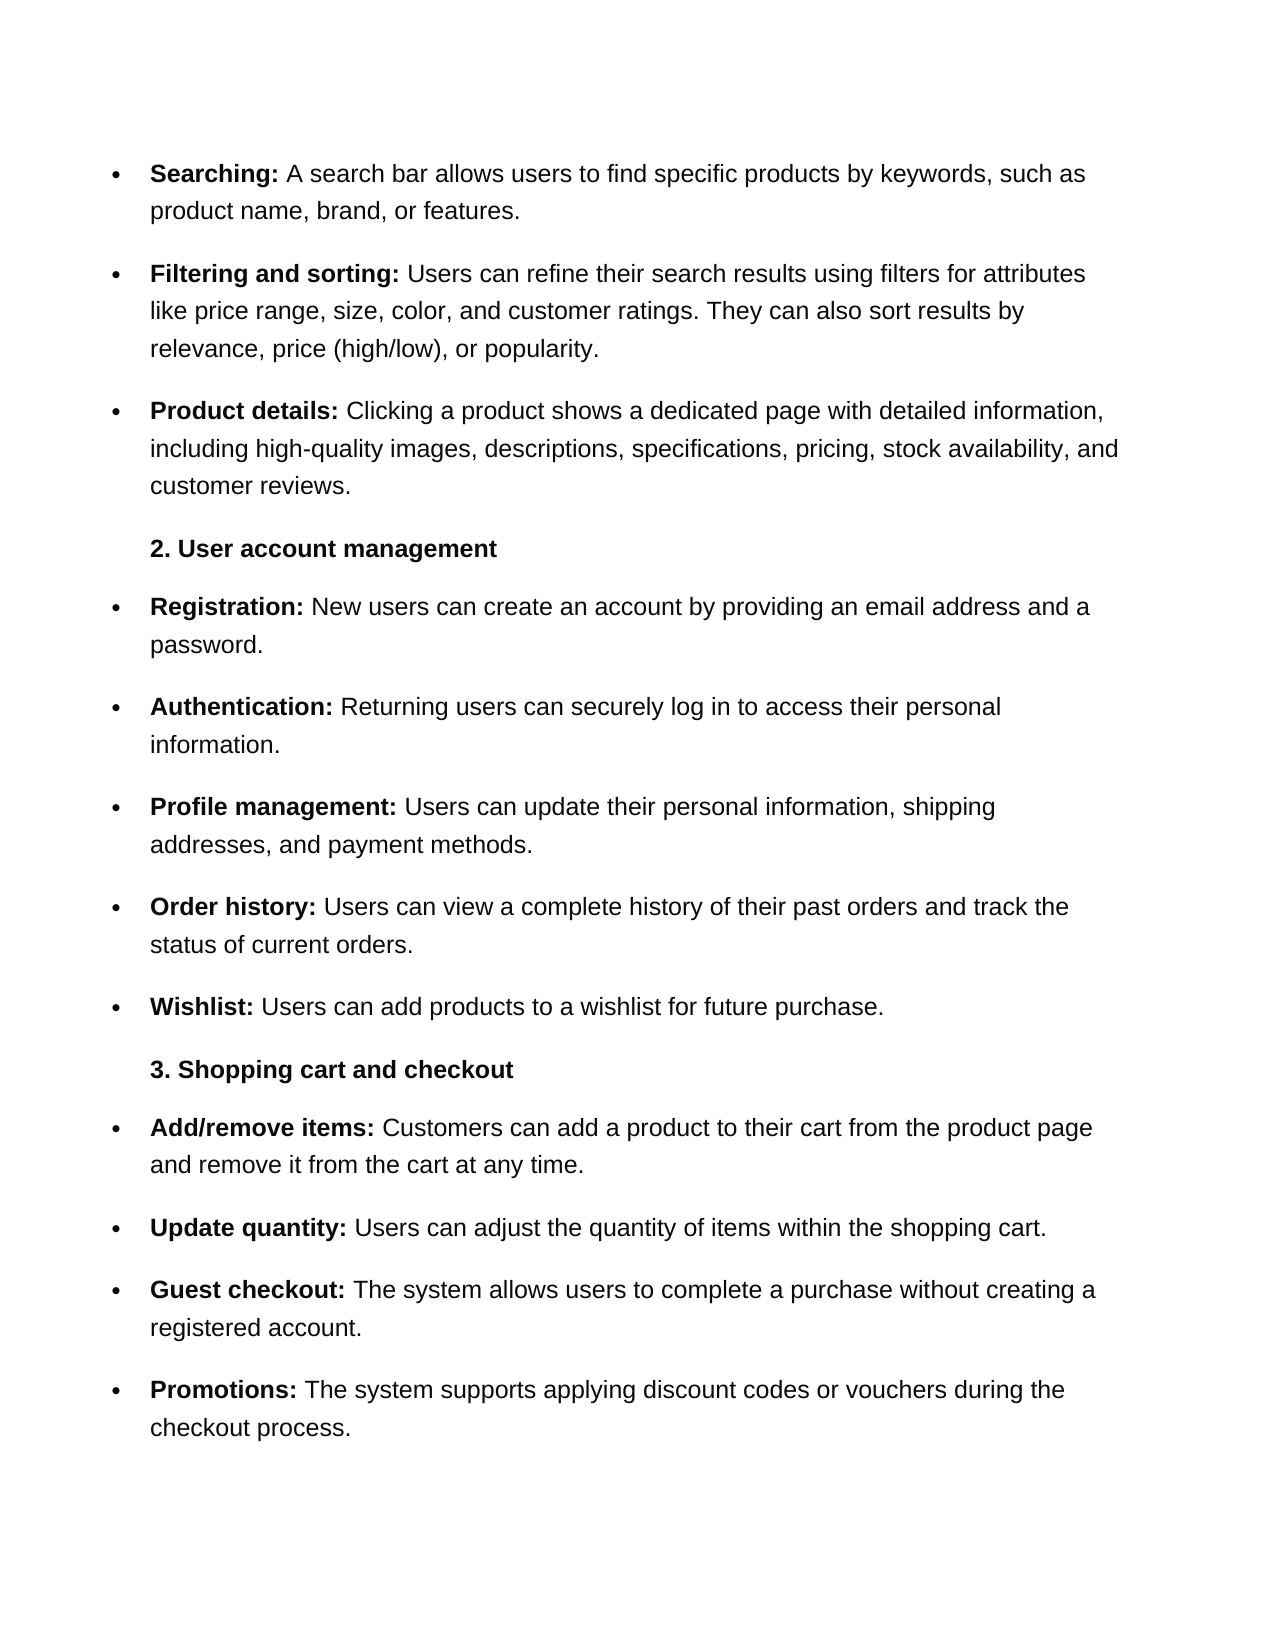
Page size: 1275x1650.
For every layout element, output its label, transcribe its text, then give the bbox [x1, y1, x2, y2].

list Registration: New users can create an account by providing an email address and a password. [112, 583, 1125, 658]
text 3. Shopping cart and checkout [150, 1046, 1125, 1083]
text 2. User account management [150, 525, 1125, 562]
list Add/remove items: Customers can add a product to their cart from the product page and remove it from the cart at any time. [112, 1104, 1125, 1179]
list Searching: A search bar allows users to find specific products by keywords, such as product name, brand, or features. [112, 150, 1125, 225]
list Order history: Users can view a complete history of their past orders and track the status of current orders. [112, 883, 1125, 958]
list Filtering and sorting: Users can refine their search results using filters for attributes like price range, size, color, and customer ratings. They can also sort results by relevance, price (high/low), or popularity. [112, 250, 1125, 362]
list Product details: Clicking a product shows a dedicated page with detailed information, including high-quality images, descriptions, specifications, pricing, stock availability, and customer reviews. [112, 387, 1125, 500]
list Profile management: Users can update their personal information, shipping addresses, and payment methods. [112, 783, 1125, 858]
list Authentication: Returning users can securely log in to access their personal information. [112, 683, 1125, 758]
list Update quantity: Users can adjust the quantity of items within the shopping cart. [112, 1204, 1125, 1242]
list Wishlist: Users can add products to a wishlist for future purchase. [112, 983, 1125, 1021]
list Promotions: The system supports applying discount codes or vouchers during the checkout process. [112, 1367, 1125, 1442]
list Guest checkout: The system allows users to complete a purchase without creating a registered account. [112, 1267, 1125, 1342]
